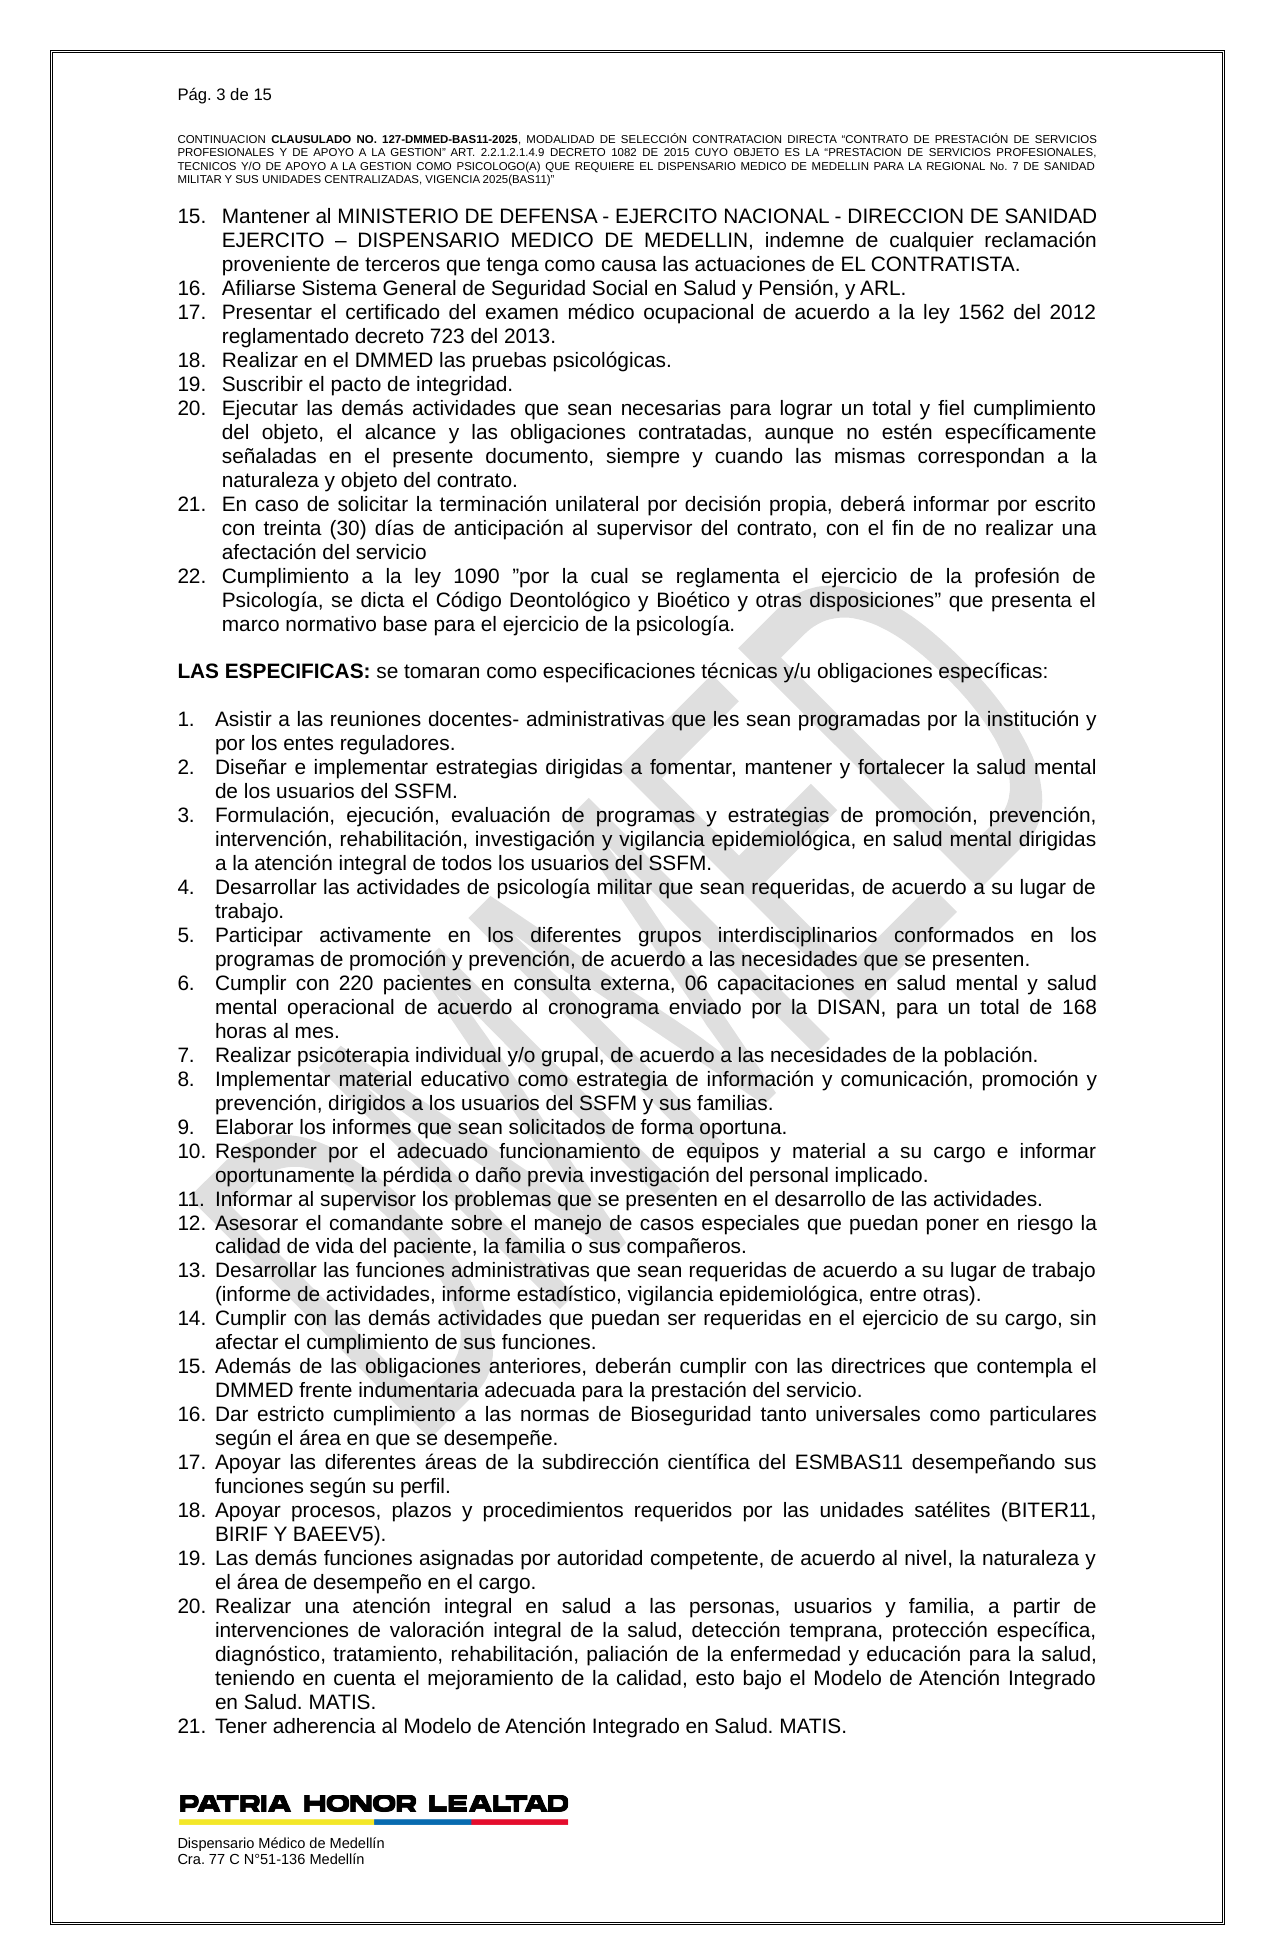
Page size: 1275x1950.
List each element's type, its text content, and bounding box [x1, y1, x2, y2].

list Las demás funciones asignadas por autoridad competente, de acuerdo al nivel, la naturaleza y el área de desempeño en el cargo. [177, 1546, 1098, 1594]
list Realizar en el DMMED las pruebas psicológicas. [177, 348, 1098, 372]
list Diseñar e implementar estrategias dirigidas a fomentar, mantener y fortalecer la salud mental de los usuarios del SSFM. [177, 755, 1098, 803]
list Tener adherencia al Modelo de Atención Integrado en Salud. MATIS. [177, 1713, 1098, 1737]
list En caso de solicitar la terminación unilateral por decisión propia, deberá informar por escrito con treinta (30) días de anticipación al supervisor del contrato, con el fin de no realizar una afectación del servicio [177, 492, 1098, 563]
list Presentar el certificado del examen médico ocupacional de acuerdo a la ley 1562 del 2012 reglamentado decreto 723 del 2013. [177, 300, 1098, 348]
list Asesorar el comandante sobre el manejo de casos especiales que puedan poner en riesgo la calidad de vida del paciente, la familia o sus compañeros. [177, 1210, 1098, 1258]
list Realizar una atención integral en salud a las personas, usuarios y familia, a partir de intervenciones de valoración integral de la salud, detección temprana, protección específica, diagnóstico, tratamiento, rehabilitación, paliación de la enfermedad y educación para la salud, teniendo en cuenta el mejoramiento de la calidad, esto bajo el Modelo de Atención Integrado en Salud. MATIS. [177, 1594, 1098, 1713]
list Cumplimiento a la ley 1090 ”por la cual se reglamenta el ejercicio de la profesión de Psicología, se dicta el Código Deontológico y Bioético y otras disposiciones” que presenta el marco normativo base para el ejercicio de la psicología. [177, 563, 1098, 635]
list Participar activamente en los diferentes grupos interdisciplinarios conformados en los programas de promoción y prevención, de acuerdo a las necesidades que se presenten. [177, 923, 1098, 971]
list Realizar psicoterapia individual y/o grupal, de acuerdo a las necesidades de la población. [177, 1043, 1098, 1067]
list Mantener al MINISTERIO DE DEFENSA - EJERCITO NACIONAL - DIRECCION DE SANIDAD EJERCITO – DISPENSARIO MEDICO DE MEDELLIN, indemne de cualquier reclamación proveniente de terceros que tenga como causa las actuaciones de EL CONTRATISTA. [177, 204, 1098, 276]
list Cumplir con las demás actividades que puedan ser requeridas en el ejercicio de su cargo, sin afectar el cumplimiento de sus funciones. [177, 1306, 1098, 1354]
list Desarrollar las actividades de psicología militar que sean requeridas, de acuerdo a su lugar de trabajo. [177, 875, 1098, 923]
list Apoyar procesos, plazos y procedimientos requeridos por las unidades satélites (BITER11, BIRIF Y BAEEV5). [177, 1498, 1098, 1546]
list Apoyar las diferentes áreas de la subdirección científica del ESMBAS11 desempeñando sus funciones según su perfil. [177, 1450, 1098, 1498]
list Elaborar los informes que sean solicitados de forma oportuna. [177, 1114, 1098, 1138]
list Cumplir con 220 pacientes en consulta externa, 06 capacitaciones en salud mental y salud mental operacional de acuerdo al cronograma enviado por la DISAN, para un total de 168 horas al mes. [177, 971, 1098, 1043]
list Ejecutar las demás actividades que sean necesarias para lograr un total y fiel cumplimiento del objeto, el alcance y las obligaciones contratadas, aunque no estén específicamente señaladas en el presente documento, siempre y cuando las mismas correspondan a la naturaleza y objeto del contrato. [177, 396, 1098, 492]
list Dar estricto cumplimiento a las normas de Bioseguridad tanto universales como particulares según el área en que se desempeñe. [177, 1402, 1098, 1450]
list Asistir a las reuniones docentes- administrativas que les sean programadas por la institución y por los entes reguladores. [177, 707, 1098, 755]
list Formulación, ejecución, evaluación de programas y estrategias de promoción, prevención, intervención, rehabilitación, investigación y vigilancia epidemiológica, en salud mental dirigidas a la atención integral de todos los usuarios del SSFM. [177, 803, 1098, 875]
list Además de las obligaciones anteriores, deberán cumplir con las directrices que contempla el DMMED frente indumentaria adecuada para la prestación del servicio. [177, 1354, 1098, 1402]
list Informar al supervisor los problemas que se presenten en el desarrollo de las actividades. [177, 1186, 1098, 1210]
picture [179, 1795, 569, 1825]
list Suscribir el pacto de integridad. [177, 372, 1098, 396]
list Desarrollar las funciones administrativas que sean requeridas de acuerdo a su lugar de trabajo (informe de actividades, informe estadístico, vigilancia epidemiológica, entre otras). [177, 1258, 1098, 1306]
list Implementar material educativo como estrategia de información y comunicación, promoción y prevención, dirigidos a los usuarios del SSFM y sus familias. [177, 1067, 1098, 1114]
text LAS ESPECIFICAS: se tomaran como especificaciones técnicas y/u obligaciones específicas: [177, 659, 1098, 683]
list Afiliarse Sistema General de Seguridad Social en Salud y Pensión, y ARL. [177, 276, 1098, 300]
list Responder por el adecuado funcionamiento de equipos y material a su cargo e informar oportunamente la pérdida o daño previa investigación del personal implicado. [177, 1138, 1098, 1186]
